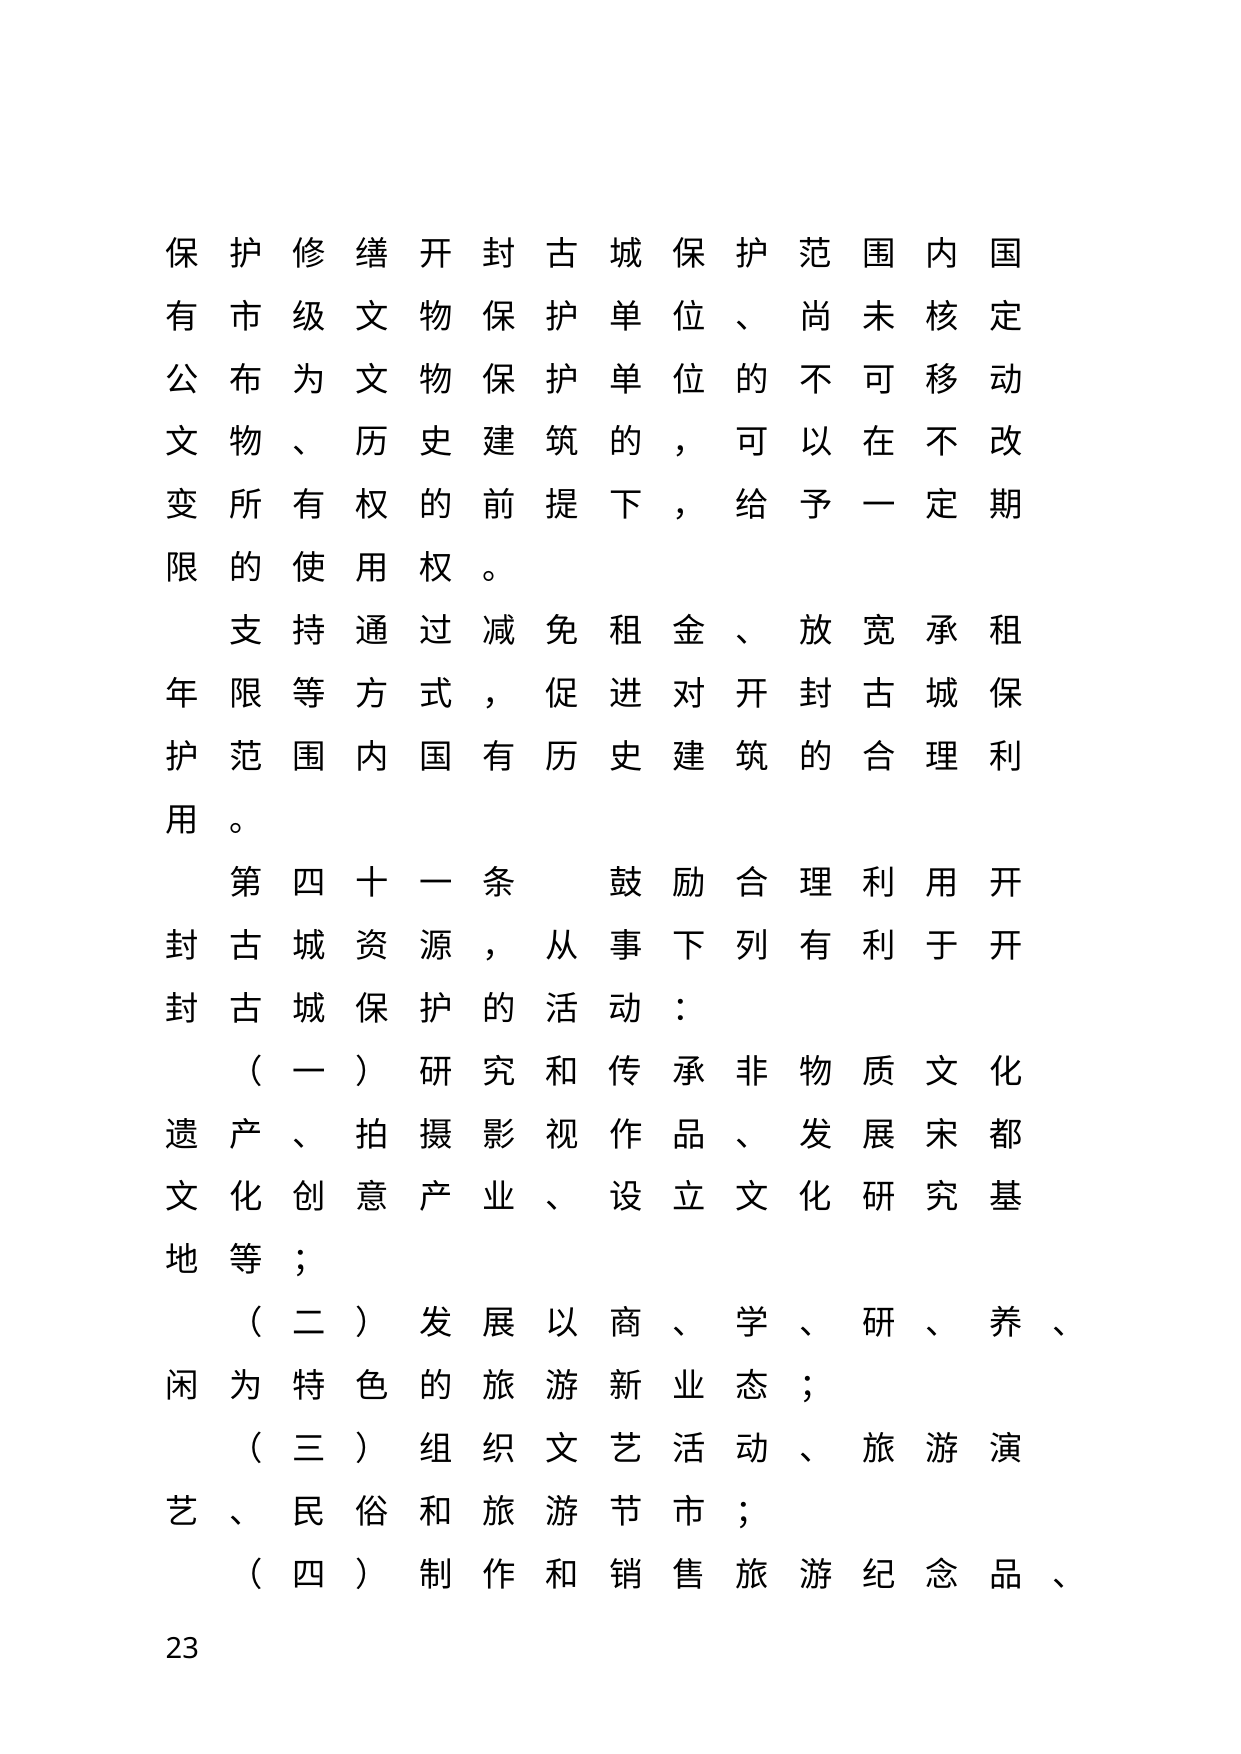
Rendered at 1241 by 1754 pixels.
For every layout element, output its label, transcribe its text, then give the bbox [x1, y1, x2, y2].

text （二）发展以商、学、研、养、闲为特色的旅游新业态； [166, 1289, 1052, 1414]
text （一）研究和传承非物质文化遗产、拍摄影视作品、发展宋都文化创意产业、设立文化研究基地等； [166, 1037, 1052, 1289]
text 第四十一条 鼓励合理利用开封古城资源，从事下列有利于开封古城保护的活动： [166, 848, 1052, 1037]
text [166, 1540, 1052, 1603]
text 支持通过减免租金、放宽承租年限等方式，促进对开封古城保护范围内国有历史建筑的合理利用。 [166, 597, 1052, 848]
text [166, 219, 1052, 597]
text （三）组织文艺活动、旅游演艺、民俗和旅游节市； [166, 1414, 1052, 1540]
